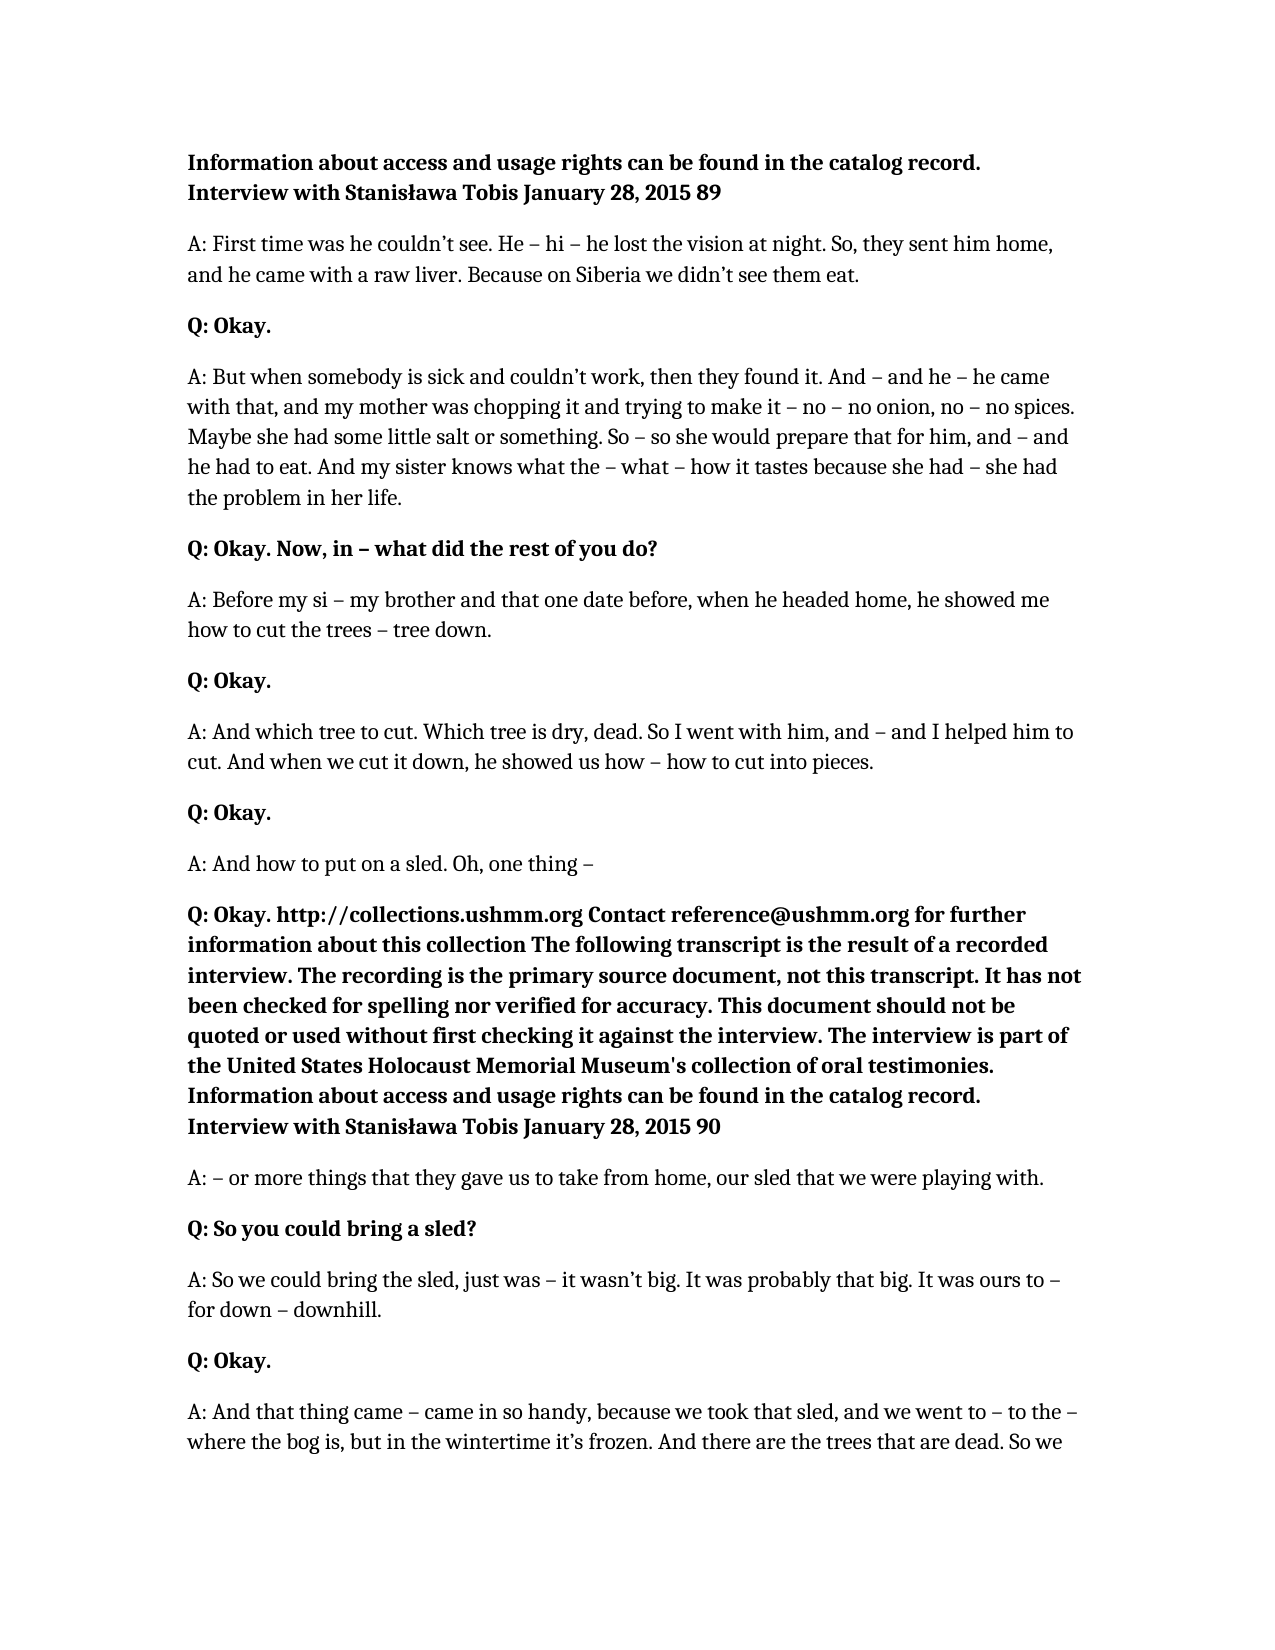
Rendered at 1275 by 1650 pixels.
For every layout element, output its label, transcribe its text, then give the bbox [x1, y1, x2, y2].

text Q: Okay. [187, 1348, 1087, 1374]
text A: So we could bring the sled, just was – it wasn’t big. It was probably that big. It was ours to – for down – downhill. [187, 1267, 1087, 1323]
text Q: Okay. [187, 312, 1087, 339]
text A: First time was he couldn’t see. He – hi – he lost the vision at night. So, they sent him home, and he came with a raw liver. Because on Siberia we didn’t see them eat. [187, 231, 1087, 288]
text A: But when somebody is sick and couldn’t work, then they found it. And – and he – he came with that, and my mother was chopping it and trying to make it – no – no onion, no – no spices. Maybe she had some little salt or something. So – so she would prepare that for him, and – and he had to eat. And my sister knows what the – what – how it tastes because she had – she had the problem in her life. [187, 363, 1087, 511]
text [187, 1399, 1087, 1456]
text A: Before my si – my brother and that one date before, when he headed home, he showed me how to cut the trees – tree down. [187, 586, 1087, 643]
text Q: Okay. Now, in – what did the rest of you do? [187, 535, 1087, 562]
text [187, 150, 1087, 207]
text Q: Okay. [187, 800, 1087, 826]
text A: And which tree to cut. Which tree is dry, dead. So I went with him, and – and I helped him to cut. And when we cut it down, he showed us how – how to cut into pieces. [187, 719, 1087, 775]
text Q: So you could bring a sled? [187, 1216, 1087, 1242]
text Q: Okay. [187, 668, 1087, 694]
text Q: Okay. http://collections.ushmm.org Contact reference@ushmm.org for further information about this collection The following transcript is the result of a recorded interview. The recording is the primary source document, not this transcript. It has not been checked for spelling nor verified for accuracy. This document should not be quoted or used without first checking it against the interview. The interview is part of the United States Holocaust Memorial Museum's collection of oral testimonies. Information about access and usage rights can be found in the catalog record. Interview with Stanisława Tobis January 28, 2015 90 [187, 902, 1087, 1140]
text A: – or more things that they gave us to take from home, our sled that we were playing with. [187, 1164, 1087, 1191]
text A: And how to put on a sled. Oh, one thing – [187, 851, 1087, 877]
